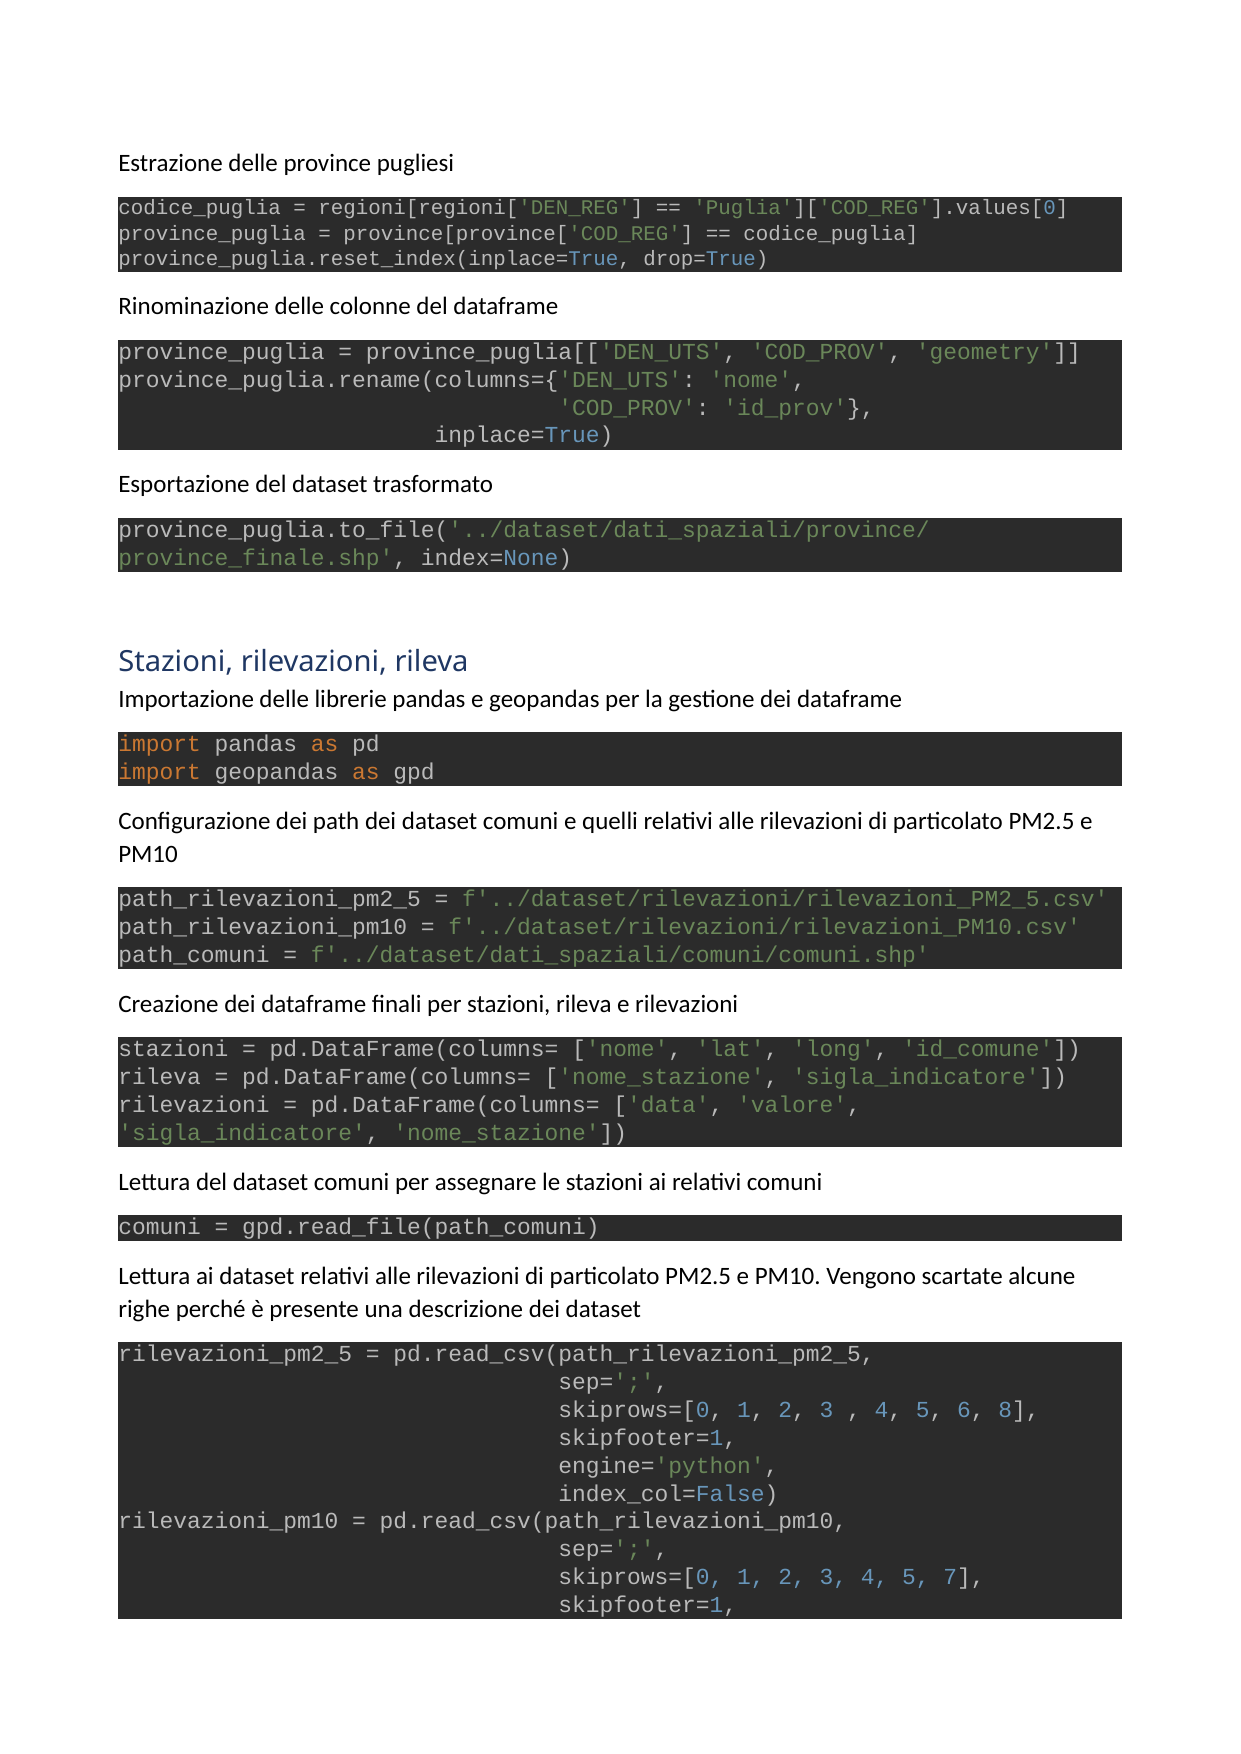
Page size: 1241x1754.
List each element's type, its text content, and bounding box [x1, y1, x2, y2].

text Lettura del dataset comuni per assegnare le stazioni ai relativi comuni [118, 1166, 1122, 1196]
text Esportazione del dataset trasformato [118, 468, 1122, 499]
text Configurazione dei path dei dataset comuni e quelli relativi alle rilevazioni di particolato PM2.5 e PM10 [118, 805, 1122, 868]
text Creazione dei dataframe finali per stazioni, rileva e rilevazioni [118, 988, 1122, 1018]
text Lettura ai dataset relativi alle rilevazioni di particolato PM2.5 e PM10. Vengono scartate alcune righe perché è presente una descrizione dei dataset [118, 1260, 1122, 1323]
text codice_puglia = regioni[regioni['DEN_REG'] == 'Puglia']['COD_REG'].values[0] province_puglia = province[province['COD_REG'] == codice_puglia] province_puglia.reset_index(inplace=True, drop=True) [118, 197, 1122, 272]
text Rinominazione delle colonne del dataframe [118, 290, 1122, 321]
text stazioni = pd.DataFrame(columns= ['nome', 'lat', 'long', 'id_comune']) rileva = pd.DataFrame(columns= ['nome_stazione', 'sigla_indicatore']) rilevazioni = pd.DataFrame(columns= ['data', 'valore', 'sigla_indicatore', 'nome_stazione']) [118, 1037, 1122, 1147]
text Importazione delle librerie pandas e geopandas per la gestione dei dataframe [118, 683, 1122, 713]
text path_rilevazioni_pm2_5 = f'../dataset/rilevazioni/rilevazioni_PM2_5.csv' path_rilevazioni_pm10 = f'../dataset/rilevazioni/rilevazioni_PM10.csv' path_comuni = f'../dataset/dati_spaziali/comuni/comuni.shp' [118, 887, 1122, 969]
subtitle Stazioni, rilevazioni, rileva [118, 640, 1122, 680]
text province_puglia = province_puglia[['DEN_UTS', 'COD_PROV', 'geometry']] province_puglia.rename(columns={'DEN_UTS': 'nome', 'COD_PROV': 'id_prov'}, inplace=True) [118, 340, 1122, 450]
text Estrazione delle province pugliesi [118, 148, 1122, 178]
text import pandas as pd import geopandas as gpd [118, 732, 1122, 786]
text province_puglia.to_file('../dataset/dati_spaziali/province/province_finale.shp', index=None) [118, 518, 1122, 572]
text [118, 1342, 1122, 1619]
text comuni = gpd.read_file(path_comuni) [118, 1215, 1122, 1241]
